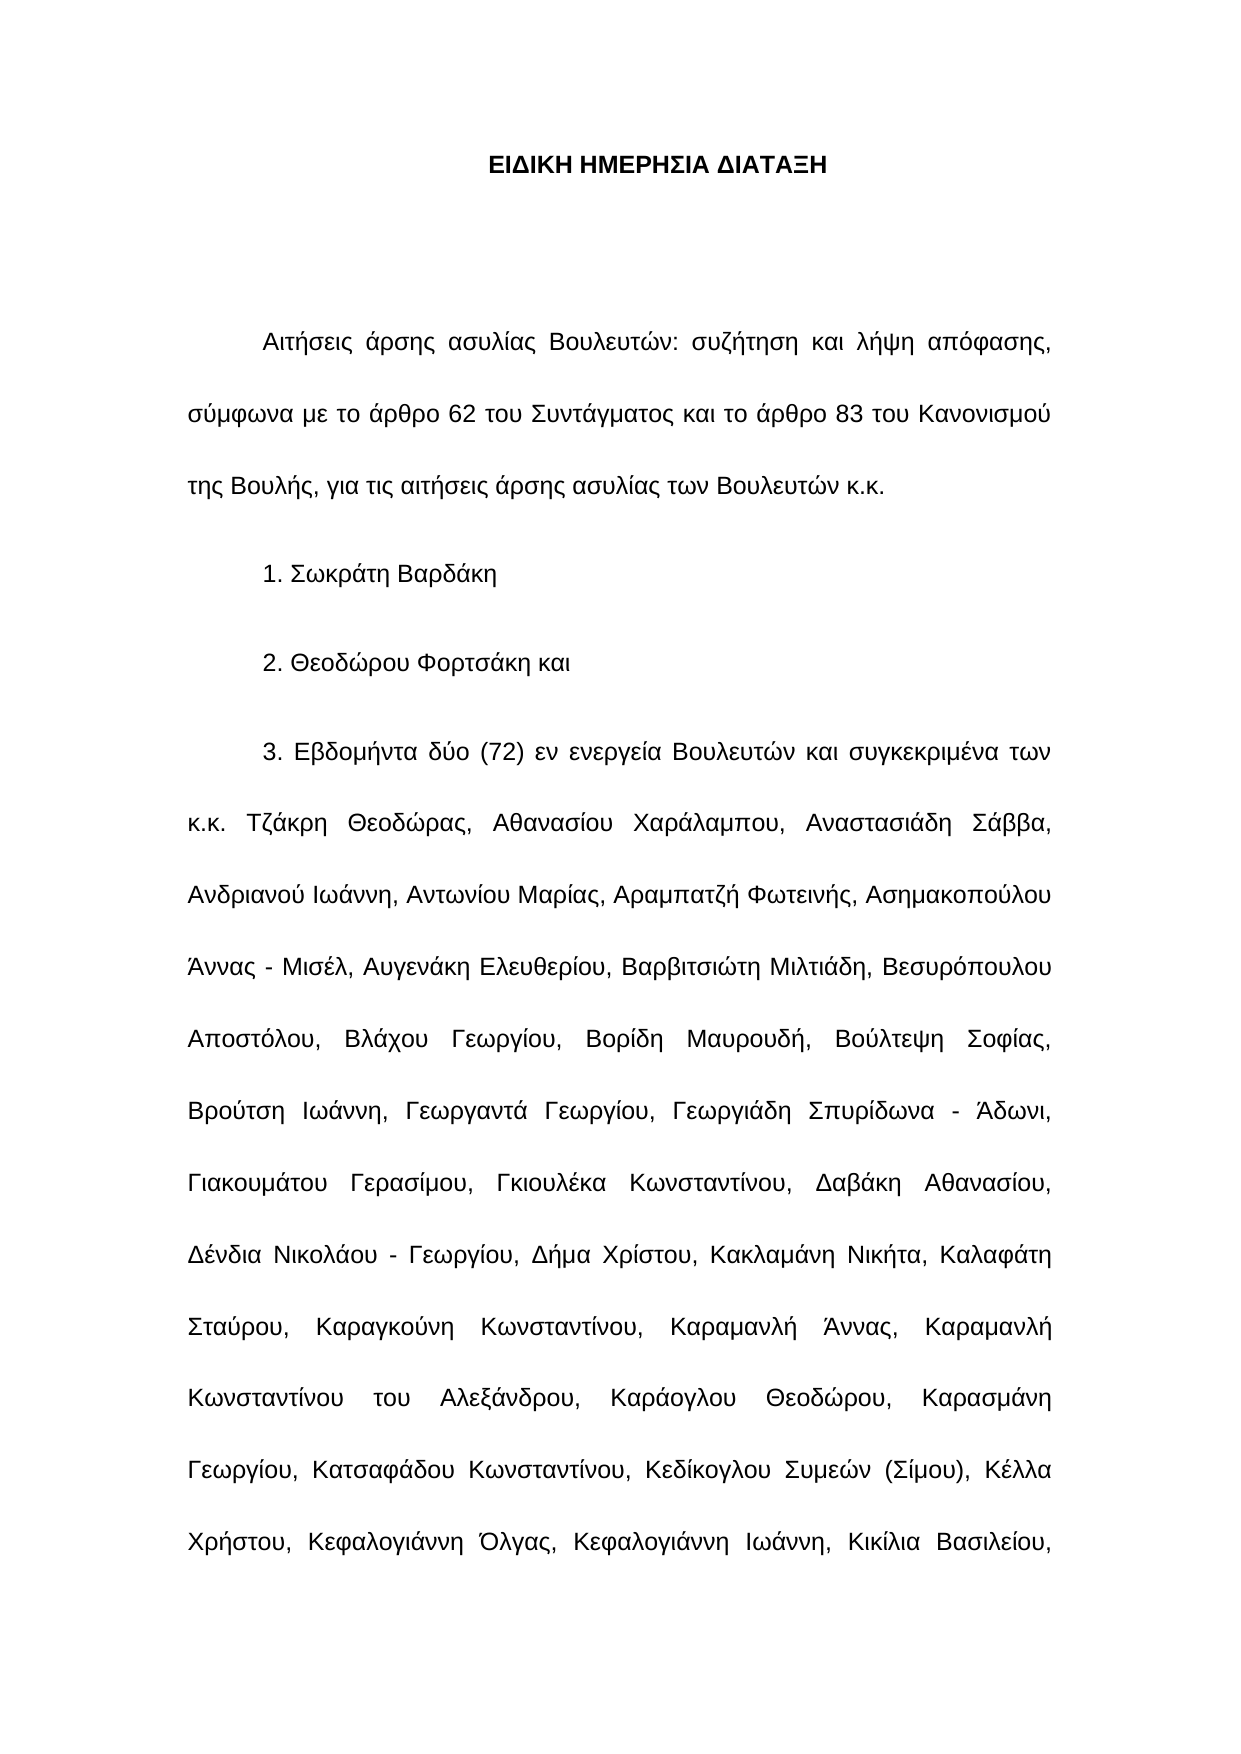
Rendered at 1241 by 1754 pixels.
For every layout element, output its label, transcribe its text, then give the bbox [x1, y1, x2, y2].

text ΕΙΔΙΚΗ ΗΜΕΡΗΣΙΑ ΔΙΑΤΑΞΗ [187, 150, 1053, 179]
text 2. Θεοδώρου Φορτσάκη και [187, 648, 1053, 677]
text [187, 736, 1053, 1556]
text 1. Σωκράτη Βαρδάκη [187, 559, 1053, 588]
text Αιτήσεις άρσης ασυλίας Βουλευτών: συζήτηση και λήψη απόφασης, σύμφωνα με το άρθρο 62 του Συντάγματος και το άρθρο 83 του Κανονισμού της Βουλής, για τις αιτήσεις άρσης ασυλίας των Βουλευτών κ.κ. [187, 327, 1053, 499]
